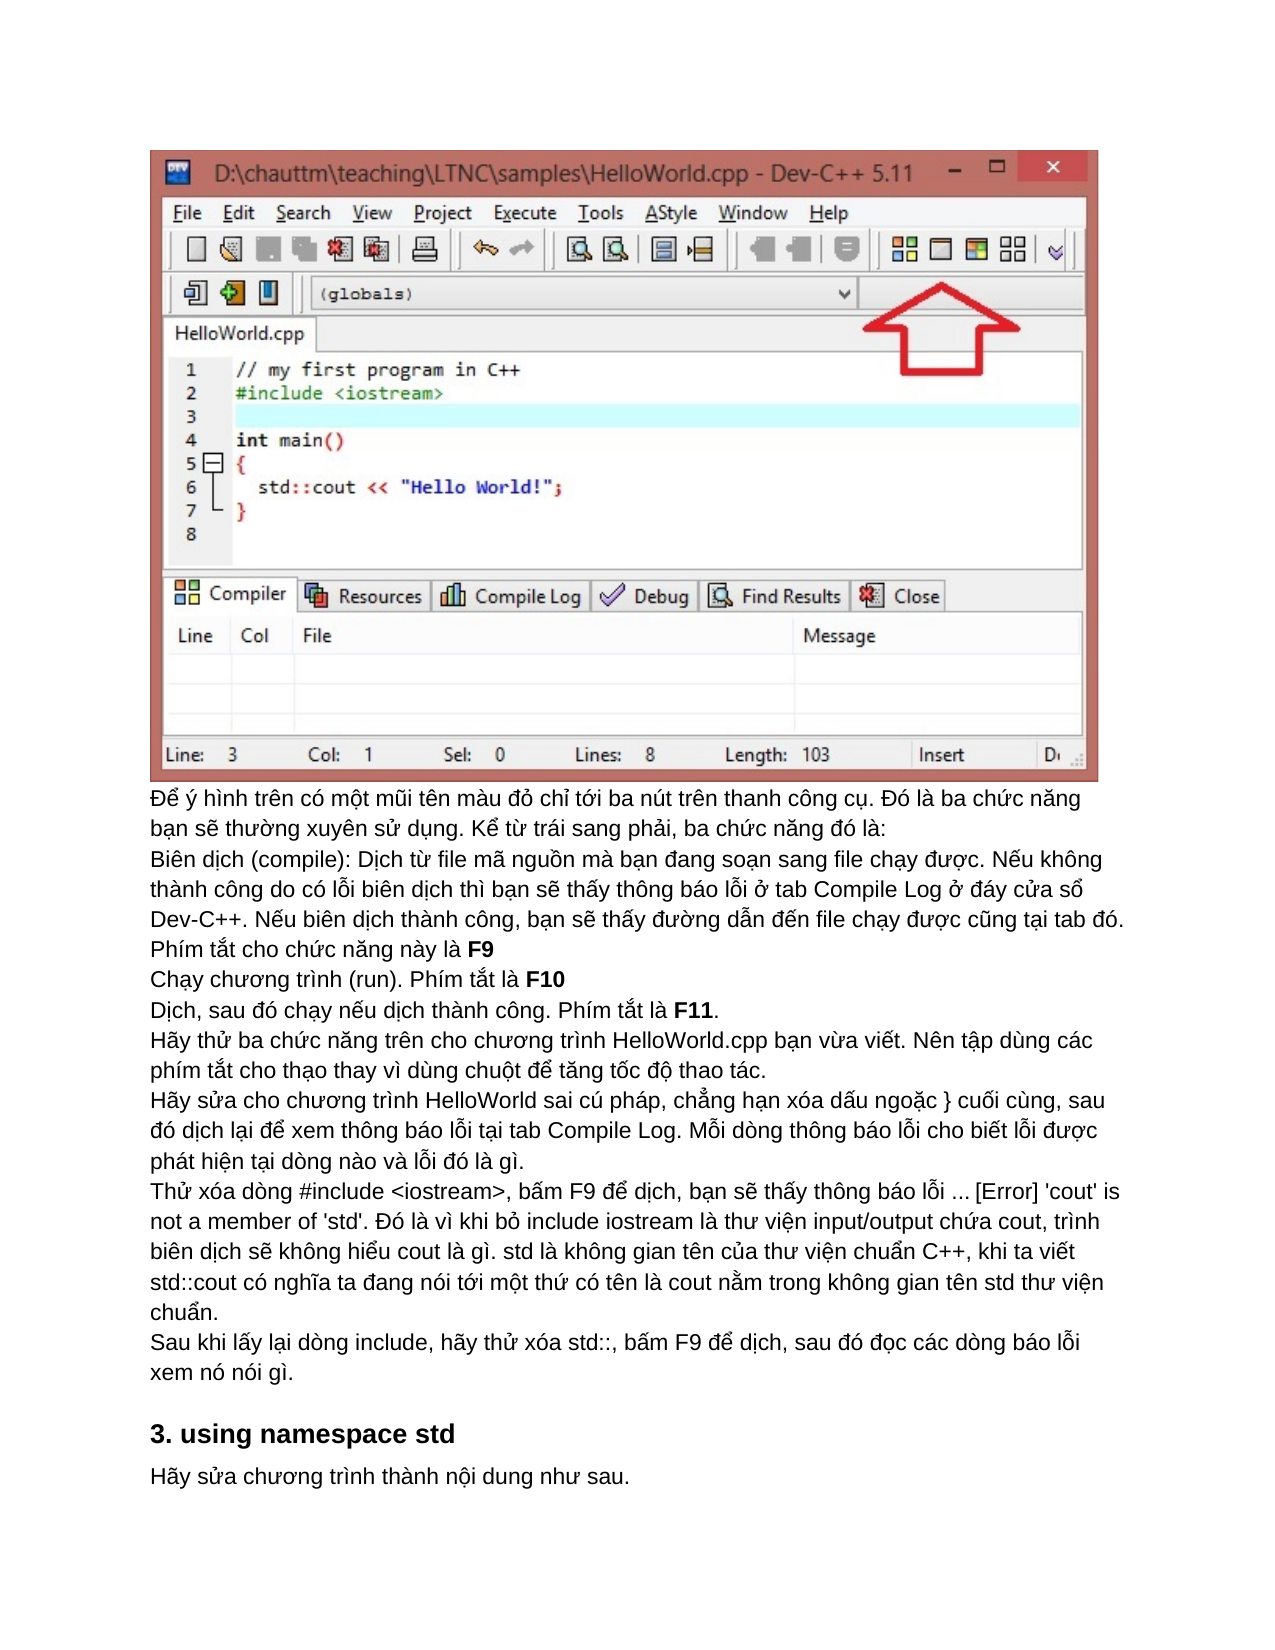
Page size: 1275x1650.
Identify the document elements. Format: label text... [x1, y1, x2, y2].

text Thử xóa dòng #include <iostream>, bấm F9 để dịch, bạn sẽ thấy thông báo lỗi ... [Error] 'cout' is not a member of 'std'. Đó là vì khi bỏ include iostream là thư viện input/output chứa cout, trình biên dịch sẽ không hiểu cout là gì. std là không gian tên của thư viện chuẩn C++, khi ta viết std::cout có nghĩa ta đang nói tới một thứ có tên là cout nằm trong không gian tên std thư viện chuẩn. [150, 1178, 1125, 1325]
text Dịch, sau đó chạy nếu dịch thành công. Phím tắt là F11. [150, 997, 1125, 1023]
text Hãy thử ba chức năng trên cho chương trình HelloWorld.cpp bạn vừa viết. Nên tập dùng các phím tắt cho thạo thay vì dùng chuột để tăng tốc độ thao tác. [150, 1027, 1125, 1083]
text Hãy sửa chương trình thành nội dung như sau. [150, 1463, 1125, 1489]
text Hãy sửa cho chương trình HelloWorld sai cú pháp, chẳng hạn xóa dấu ngoặc } cuối cùng, sau đó dịch lại để xem thông báo lỗi tại tab Compile Log. Mỗi dòng thông báo lỗi cho biết lỗi được phát hiện tại dòng nào và lỗi đó là gì. [150, 1087, 1125, 1174]
text Biên dịch (compile): Dịch từ file mã nguồn mà bạn đang soạn sang file chạy được. Nếu không thành công do có lỗi biên dịch thì bạn sẽ thấy thông báo lỗi ở tab Compile Log ở đáy cửa sổ Dev-C++. Nếu biên dịch thành công, bạn sẽ thấy đường dẫn đến file chạy được cũng tại tab đó. [150, 846, 1125, 932]
text Phím tắt cho chức năng này là F9 [150, 936, 1125, 962]
text Sau khi lấy lại dòng include, hãy thử xóa std::, bấm F9 để dịch, sau đó đọc các dòng báo lỗi xem nó nói gì. [150, 1329, 1125, 1385]
picture [150, 150, 1099, 782]
text Để ý hình trên có một mũi tên màu đỏ chỉ tới ba nút trên thanh công cụ. Đó là ba chức năng bạn sẽ thường xuyên sử dụng. Kể từ trái sang phải, ba chức năng đó là: [150, 785, 1125, 842]
subtitle 3. using namespace std [150, 1418, 1125, 1450]
text Chạy chương trình (run). Phím tắt là F10 [150, 966, 1125, 993]
